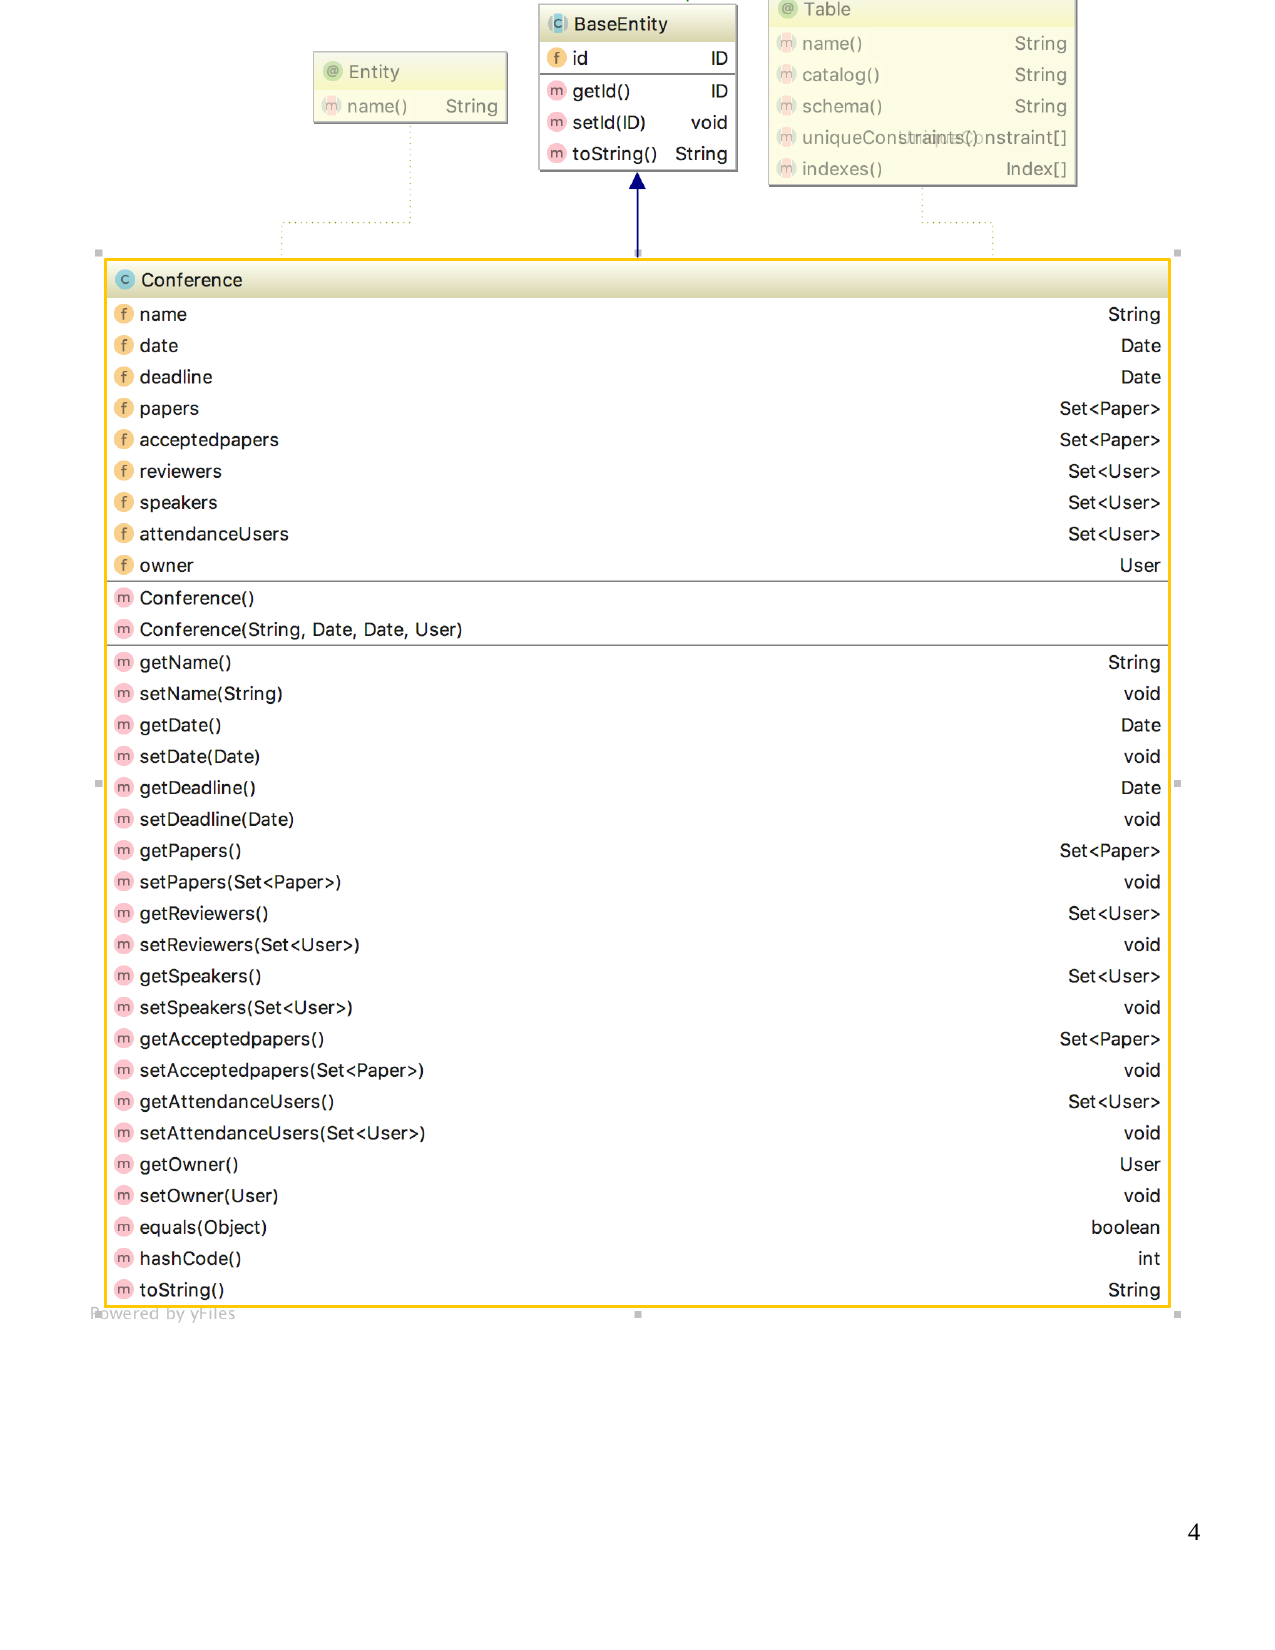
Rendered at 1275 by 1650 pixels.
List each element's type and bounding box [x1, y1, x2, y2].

picture [75, 0, 1199, 1336]
